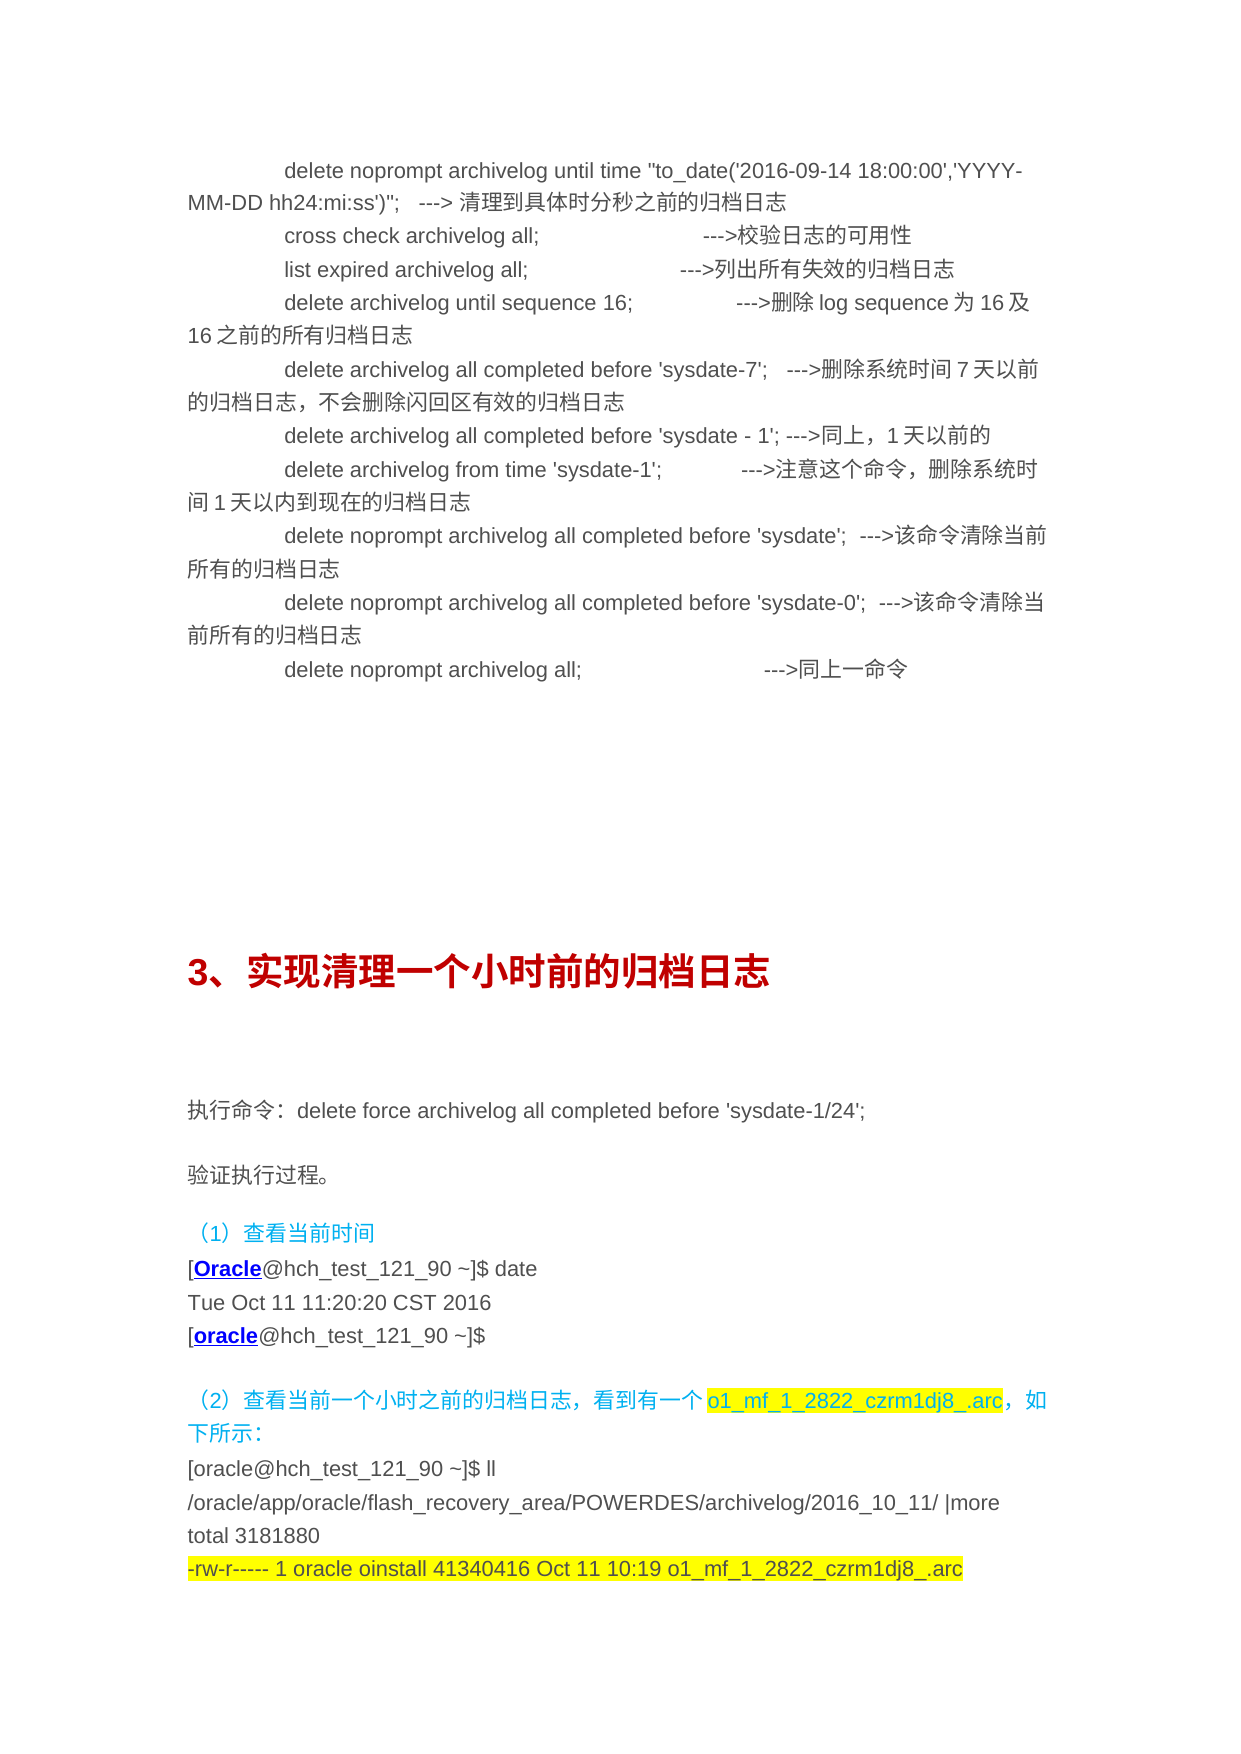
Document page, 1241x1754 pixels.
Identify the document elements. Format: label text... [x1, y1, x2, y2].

text delete archivelog until sequence 16; --->删除log sequence为16及16之前的所有归档日志 [187, 283, 1053, 350]
text total 3181880 [187, 1515, 1053, 1548]
text list expired archivelog all; --->列出所有失效的归档日志 [187, 250, 1053, 283]
text [oracle@hch_test_121_90 ~]$ [187, 1315, 1053, 1348]
text delete noprompt archivelog until time "to_date('2016-09-14 18:00:00','YYYY-MM-DD hh24:mi:ss')"; ---> 清理到具体时分秒之前的归档日志 [187, 150, 1053, 217]
text （2）查看当前一个小时之前的归档日志，看到有一个o1_mf_1_2822_czrm1dj8_.arc，如下所示： [187, 1381, 1053, 1448]
text [oracle@hch_test_121_90 ~]$ ll /oracle/app/oracle/flash_recovery_area/POWERDES/archivelog/2016_10_11/ |more [187, 1448, 1053, 1515]
text delete archivelog from time 'sysdate-1'; --->注意这个命令，删除系统时间1天以内到现在的归档日志 [187, 450, 1053, 517]
text delete archivelog all completed before 'sysdate-7'; --->删除系统时间7天以前的归档日志，不会删除闪回区有效的归档日志 [187, 350, 1053, 417]
text cross check archivelog all; --->校验日志的可用性 [187, 217, 1053, 250]
text delete noprompt archivelog all completed before 'sysdate'; --->该命令清除当前所有的归档日志 [187, 517, 1053, 583]
text （1）查看当前时间 [187, 1215, 1053, 1248]
text delete noprompt archivelog all; --->同上一命令 [187, 650, 1053, 683]
text 执行命令：delete force archivelog all completed before 'sysdate-1/24'; [187, 1086, 1053, 1125]
text -rw-r----- 1 oracle oinstall 41340416 Oct 11 10:19 o1_mf_1_2822_czrm1dj8_.arc [187, 1548, 1053, 1581]
text 验证执行过程。 [187, 1150, 1053, 1190]
text Tue Oct 11 11:20:20 CST 2016 [187, 1281, 1053, 1315]
text [Oracle@hch_test_121_90 ~]$ date [187, 1248, 1053, 1281]
text delete archivelog all completed before 'sysdate - 1'; --->同上，1天以前的 [187, 417, 1053, 450]
text delete noprompt archivelog all completed before 'sysdate-0'; --->该命令清除当前所有的归档日志 [187, 583, 1053, 650]
text 3、实现清理一个小时前的归档日志 [187, 942, 1053, 996]
